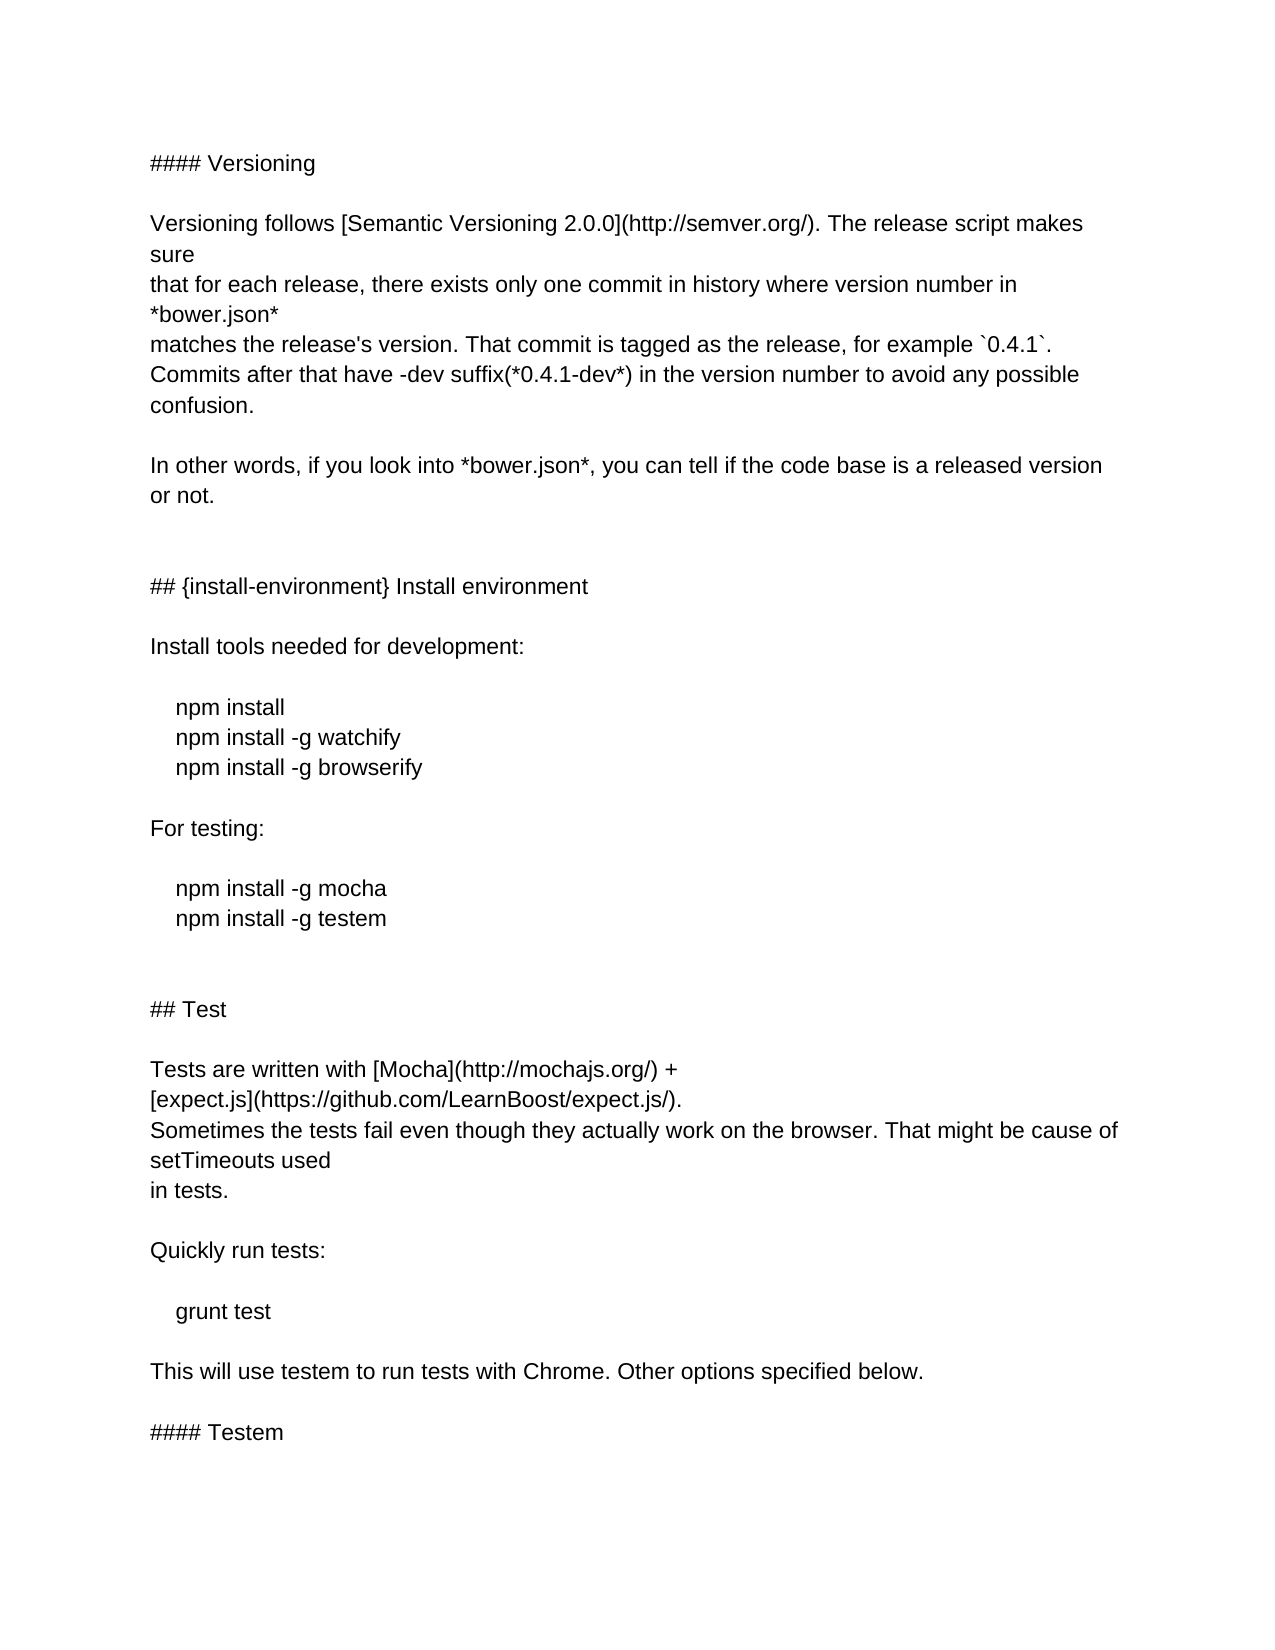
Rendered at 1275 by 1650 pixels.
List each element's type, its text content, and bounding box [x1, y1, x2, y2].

text In other words, if you look into *bower.json*, you can tell if the code base is a released version or not. [150, 452, 1125, 509]
text in tests. [150, 1177, 1125, 1203]
text grunt test [150, 1298, 1125, 1324]
text npm install -g browserify [150, 754, 1125, 781]
text Versioning follows [Semantic Versioning 2.0.0](http://semver.org/). The release script makes sure [150, 210, 1125, 267]
text matches the release's version. That commit is tagged as the release, for example `0.4.1`. Commits after that have -dev suffix(*0.4.1-dev*) in the version number to avoid any possible confusion. [150, 331, 1125, 418]
text that for each release, there exists only one commit in history where version number in *bower.json* [150, 271, 1125, 327]
text npm install -g testem [150, 905, 1125, 932]
text This will use testem to run tests with Chrome. Other options specified below. [150, 1358, 1125, 1385]
text Sometimes the tests fail even though they actually work on the browser. That might be cause of setTimeouts used [150, 1117, 1125, 1173]
text #### Versioning [150, 150, 1125, 176]
text ## Test [150, 996, 1125, 1022]
text npm install -g mocha [150, 875, 1125, 901]
text ## {install-environment} Install environment [150, 573, 1125, 599]
text npm install -g watchify [150, 724, 1125, 750]
text Quickly run tests: [150, 1237, 1125, 1264]
text npm install [150, 694, 1125, 720]
text #### Testem [150, 1419, 1125, 1445]
text Tests are written with [Mocha](http://mochajs.org/) + [expect.js](https://github.com/LearnBoost/expect.js/). [150, 1056, 1125, 1113]
text Install tools needed for development: [150, 633, 1125, 660]
text For testing: [150, 814, 1125, 841]
